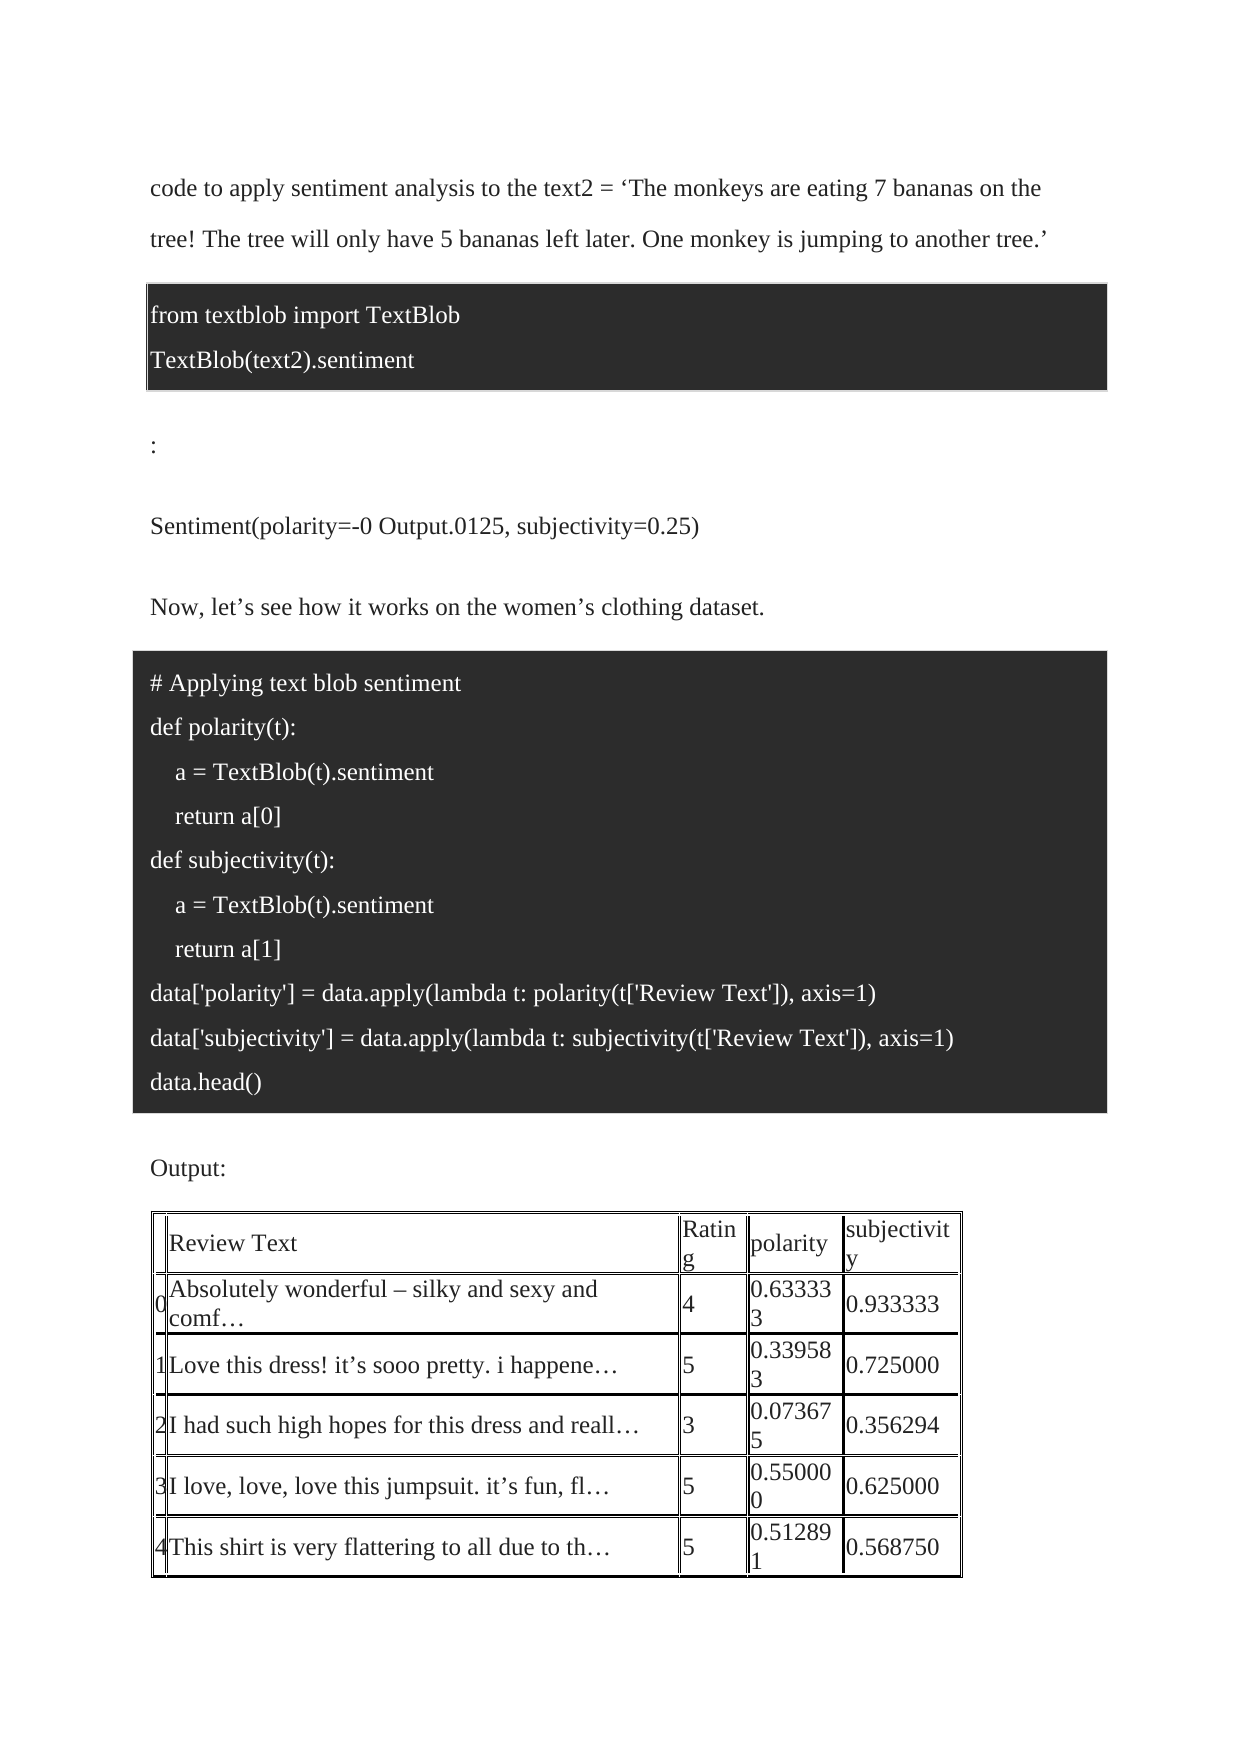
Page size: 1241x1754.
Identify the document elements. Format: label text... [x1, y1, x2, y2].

text : [150, 407, 1090, 459]
text TextBlob(text2).sentiment [148, 327, 1107, 390]
table_cell 0.339583 [750, 1335, 842, 1393]
table_cell This shirt is very flattering to all due to th… [166, 1518, 680, 1575]
text return a[1] [133, 916, 1107, 960]
table_cell 0.933333 [845, 1271, 960, 1332]
table_cell 5 [680, 1514, 748, 1575]
table_cell 2 [152, 1393, 165, 1453]
text a = TextBlob(t).sentiment [133, 738, 1107, 783]
text data['polarity'] = data.apply(lambda t: polarity(t['Review Text']), axis=1) [133, 960, 1107, 1005]
table_cell 0.633333 [750, 1275, 842, 1332]
text data['subjectivity'] = data.apply(lambda t: subjectivity(t['Review Text']), axis=1) [133, 1005, 1107, 1049]
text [150, 150, 1090, 253]
table_header [154, 1214, 166, 1271]
text from textblob import TextBlob [148, 284, 1107, 327]
table_cell 0.625000 [845, 1454, 960, 1514]
table_cell 0.512891 [748, 1518, 843, 1575]
table_cell 4 [681, 1275, 746, 1332]
text Now, let’s see how it works on the women’s clothing dataset. [150, 569, 1090, 621]
text Output: [150, 1130, 1090, 1181]
table_cell Absolutely wonderful – silky and sexy and comf… [168, 1275, 678, 1332]
table_cell 0.568750 [843, 1514, 960, 1575]
table_cell 3 [681, 1396, 746, 1453]
table_header Review Text [166, 1214, 680, 1271]
text # Applying text blob sentiment [133, 651, 1107, 694]
text data.head() [133, 1049, 1107, 1113]
text Sentiment(polarity=-0 Output.0125, subjectivity=0.25) [150, 488, 1090, 540]
table_header Rating [680, 1212, 748, 1271]
text def subjectivity(t): [133, 827, 1107, 872]
table_cell I had such high hopes for this dress and reall… [168, 1396, 678, 1453]
table_cell I love, love, love this jumpsuit. it’s fun, fl… [168, 1457, 678, 1514]
table_cell 0.073675 [750, 1396, 842, 1453]
table_cell 0.356294 [845, 1393, 961, 1453]
table_cell 5 [681, 1335, 746, 1393]
table_cell Love this dress! it’s sooo pretty. i happene… [168, 1335, 678, 1393]
table_cell 0.725000 [845, 1332, 960, 1393]
text return a[0] [133, 783, 1107, 827]
table_cell 5 [681, 1457, 746, 1514]
text a = TextBlob(t).sentiment [133, 872, 1107, 916]
table_header subjectivity [843, 1214, 960, 1271]
table_cell 0.550000 [750, 1457, 842, 1514]
table_header polarity [748, 1214, 843, 1271]
text def polarity(t): [133, 694, 1107, 738]
